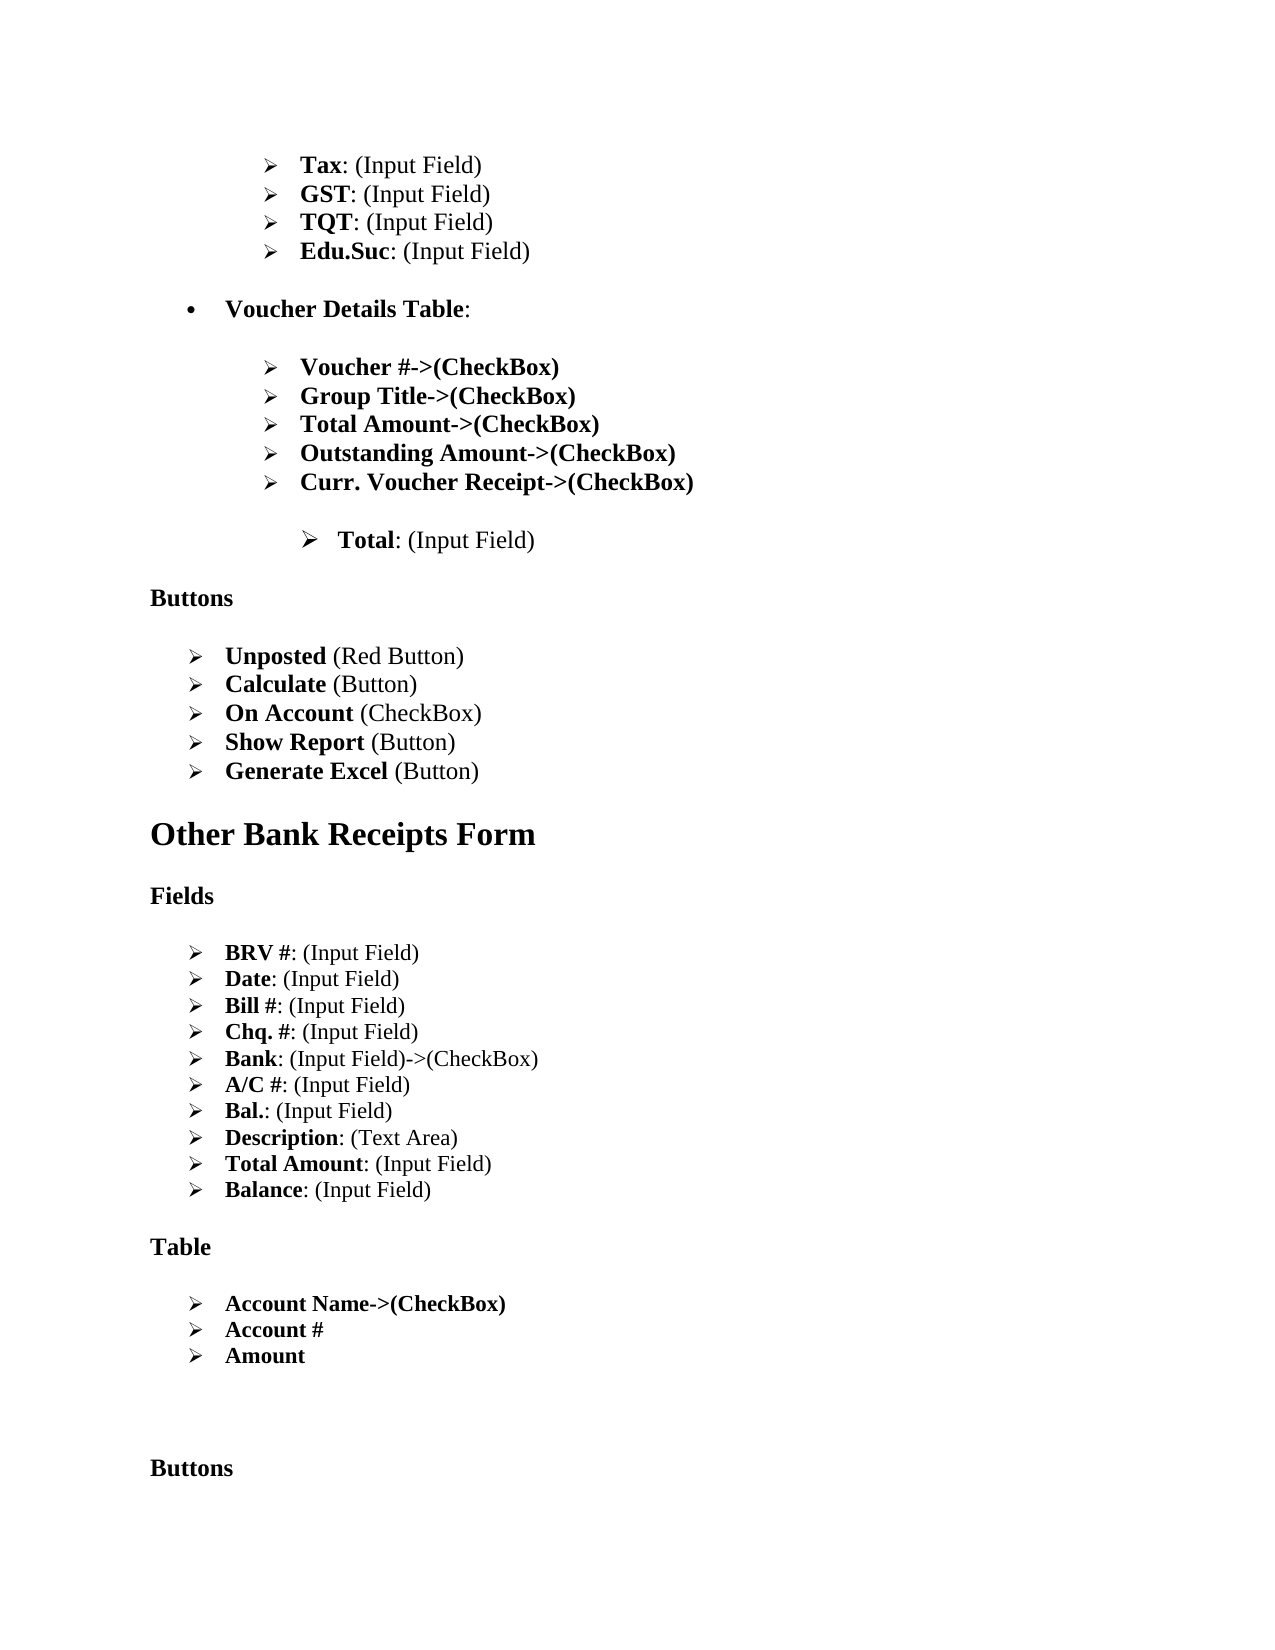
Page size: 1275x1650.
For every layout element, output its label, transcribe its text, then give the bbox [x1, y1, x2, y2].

list BRV #: (Input Field) [187, 939, 1125, 966]
list TQT: (Input Field) [262, 207, 1125, 236]
list GST: (Input Field) [262, 179, 1125, 207]
list Date: (Input Field) [187, 966, 1125, 992]
list Generate Excel (Button) [187, 756, 1125, 784]
list Voucher Details Table: [187, 294, 1125, 323]
subtitle Table [150, 1232, 1125, 1261]
subtitle Fields [150, 881, 1125, 910]
list Bank: (Input Field)->(CheckBox) [187, 1044, 1125, 1071]
list Show Report (Button) [187, 727, 1125, 756]
list Balance: (Input Field) [187, 1176, 1125, 1203]
list Account Name->(CheckBox) [187, 1290, 1125, 1316]
list Amount [187, 1342, 1125, 1369]
list Edu.Suc: (Input Field) [262, 236, 1125, 265]
list Total Amount->(CheckBox) [262, 409, 1125, 438]
subtitle Other Bank Receipts Form [150, 814, 1125, 852]
list Curr. Voucher Receipt->(CheckBox) [262, 467, 1125, 496]
text Buttons [150, 583, 1125, 612]
list Total Amount: (Input Field) [187, 1150, 1125, 1176]
list Outstanding Amount->(CheckBox) [262, 438, 1125, 467]
list On Account (CheckBox) [187, 698, 1125, 727]
list Description: (Text Area) [187, 1124, 1125, 1150]
list Total: (Input Field) [300, 525, 1125, 554]
list Account # [187, 1316, 1125, 1342]
list Chq. #: (Input Field) [187, 1018, 1125, 1044]
subtitle Buttons [150, 1453, 1125, 1482]
list Unposted (Red Button) [187, 641, 1125, 669]
list Bill #: (Input Field) [187, 992, 1125, 1018]
list Bal.: (Input Field) [187, 1097, 1125, 1124]
list Calculate (Button) [187, 669, 1125, 698]
list Group Title->(CheckBox) [262, 381, 1125, 409]
list Tax: (Input Field) [262, 150, 1125, 179]
list A/C #: (Input Field) [187, 1071, 1125, 1097]
list Voucher #->(CheckBox) [262, 352, 1125, 381]
